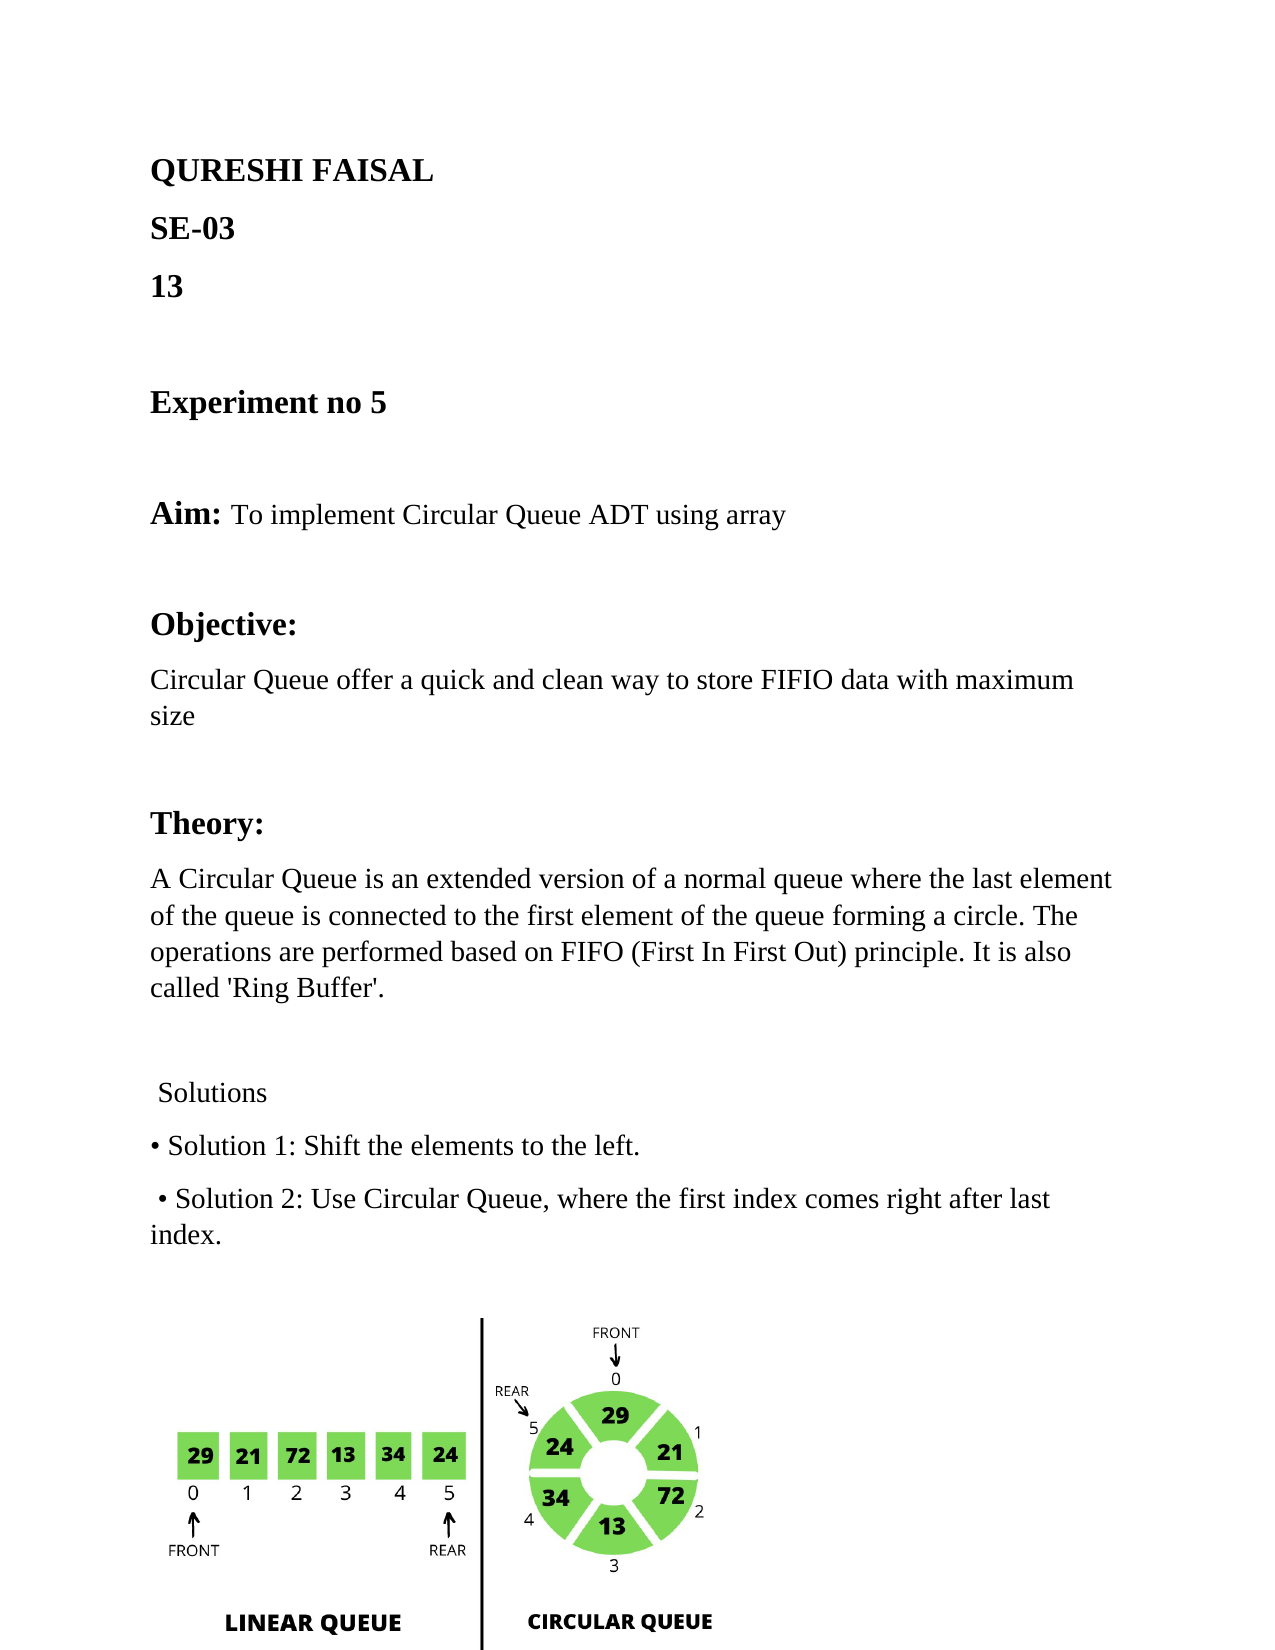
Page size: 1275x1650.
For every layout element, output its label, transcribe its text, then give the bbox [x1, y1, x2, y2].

picture [153, 1318, 750, 1650]
text QURESHI FAISAL [150, 150, 1125, 188]
text A Circular Queue is an extended version of a normal queue where the last element of the queue is connected to the first element of the queue forming a circle. The operations are performed based on FIFO (First In First Out) principle. It is also called 'Ring Buffer'. [150, 862, 1125, 1003]
text 13 [150, 266, 1125, 304]
text Experiment no 5 [150, 382, 1125, 420]
text Objective: [150, 604, 1125, 642]
text • Solution 2: Use Circular Queue, where the first index comes right after last index. [150, 1181, 1125, 1251]
text Aim: To implement Circular Queue ADT using array [150, 493, 1125, 531]
text Theory: [150, 803, 1125, 842]
text SE-03 [150, 208, 1125, 246]
text Circular Queue offer a quick and clean way to store FIFIO data with maximum size [150, 662, 1125, 731]
text • Solution 1: Shift the elements to the left. [150, 1128, 1125, 1162]
text Solutions [150, 1076, 1125, 1109]
